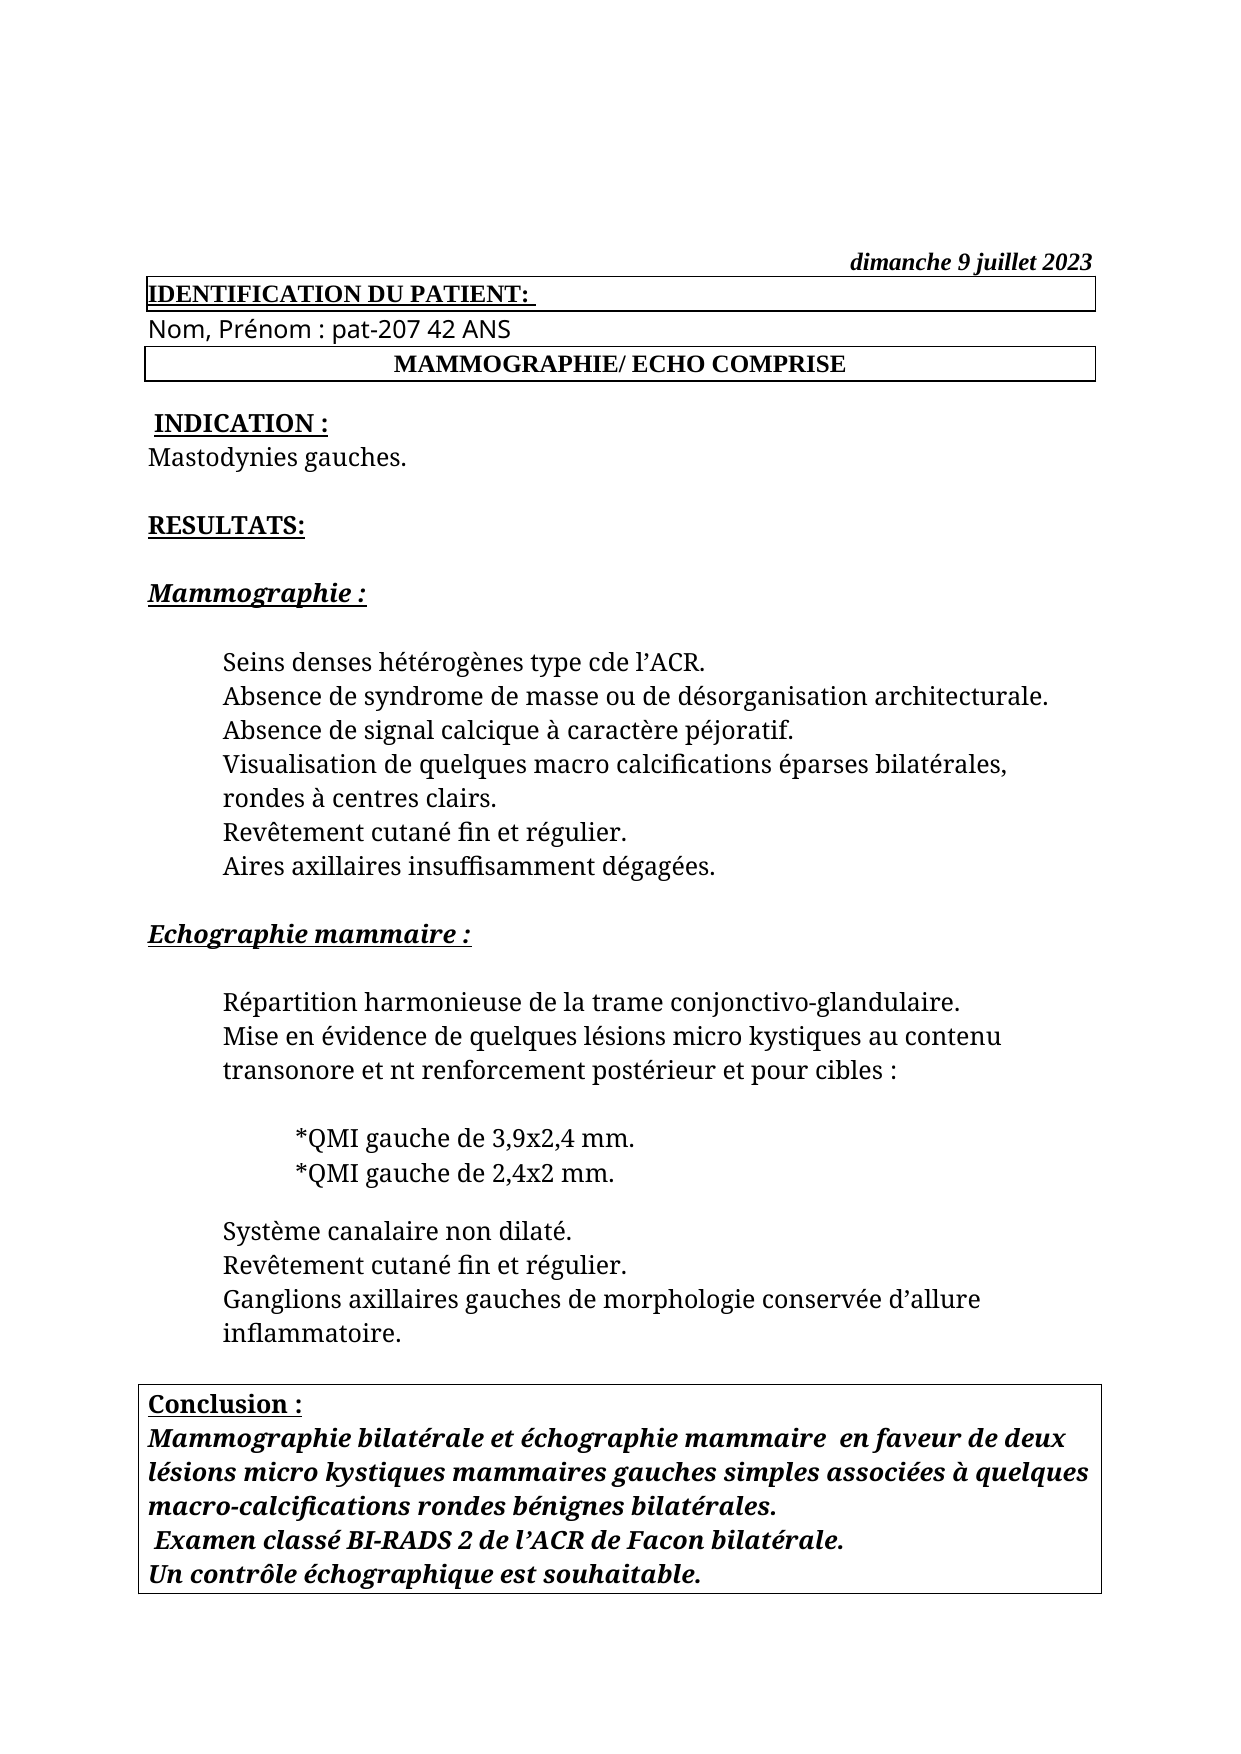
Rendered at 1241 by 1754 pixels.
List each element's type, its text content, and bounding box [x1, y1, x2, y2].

text Conclusion : [139, 1385, 1101, 1421]
text dimanche 9 juillet 2023 [148, 247, 1092, 276]
text Examen classé BI-RADS 2 de l’ACR de Facon bilatérale. [148, 1523, 1092, 1554]
text Mastodynies gauches. [148, 440, 1092, 474]
text Un contrôle échographique est souhaitable. [139, 1554, 1101, 1593]
text *QMI gauche de 2,4x2 mm. [223, 1155, 1092, 1189]
text Mise en évidence de quelques lésions micro kystiques au contenu transonore et nt renforcement postérieur et pour cibles : [223, 1019, 1092, 1087]
text Aires axillaires insuffisamment dégagées. [223, 849, 1092, 883]
text Absence de syndrome de masse ou de désorganisation architecturale. [223, 678, 1092, 712]
text Répartition harmonieuse de la trame conjonctivo-glandulaire. [223, 985, 1092, 1019]
text Visualisation de quelques macro calcifications éparses bilatérales, rondes à centres clairs. [223, 746, 1092, 814]
text Mammographie : [148, 576, 1092, 610]
text Revêtement cutané fin et régulier. [223, 814, 1092, 849]
text Absence de signal calcique à caractère péjoratif. [223, 712, 1092, 746]
text Echographie mammaire : [148, 917, 1092, 951]
text Nom, Prénom : pat-207 42 ANS [148, 312, 1092, 346]
text *QMI gauche de 3,9x2,4 mm. [223, 1121, 1092, 1155]
text Revêtement cutané fin et régulier. [223, 1247, 1092, 1281]
text IDENTIFICATION DU PATIENT: [148, 277, 1095, 310]
text MAMMOGRAPHIE/ ECHO COMPRISE [146, 347, 1095, 380]
text INDICATION : [148, 406, 1092, 440]
text Mammographie bilatérale et échographie mammaire en faveur de deux lésions micro kystiques mammaires gauches simples associées à quelques macro-calcifications rondes bénignes bilatérales. [148, 1421, 1092, 1523]
text Ganglions axillaires gauches de morphologie conservée d’allure inflammatoire. [223, 1281, 1092, 1349]
text RESULTATS: [148, 508, 1092, 542]
text Système canalaire non dilaté. [223, 1213, 1092, 1247]
text Seins denses hétérogènes type cde l’ACR. [223, 644, 1092, 678]
